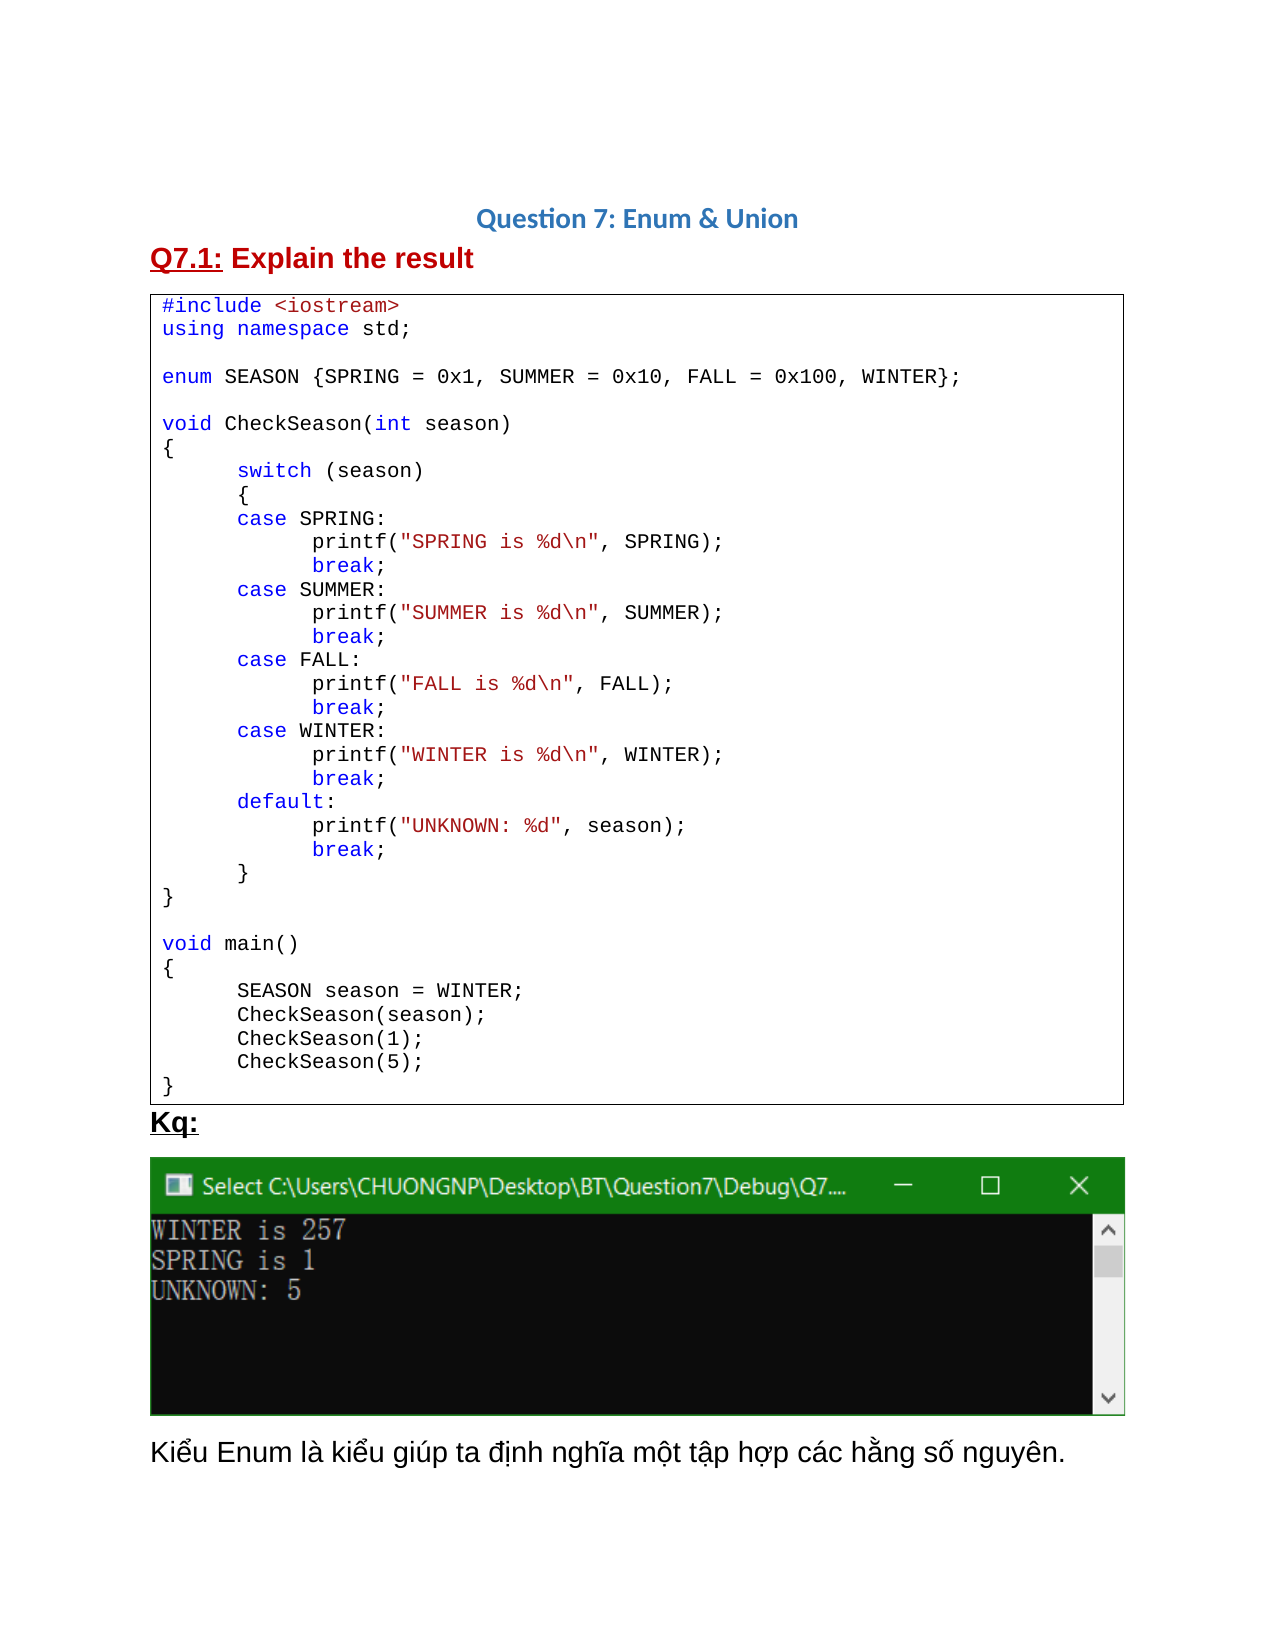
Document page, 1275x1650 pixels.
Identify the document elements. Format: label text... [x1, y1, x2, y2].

picture [150, 1157, 1125, 1416]
subtitle Question 7: Enum & Union [150, 200, 1125, 236]
text Q7.1: Explain the result [150, 241, 1125, 274]
text Kiểu Enum là kiểu giúp ta định nghĩa một tập hợp các hằng số nguyên. [150, 1435, 1125, 1468]
text Kq: [150, 1105, 1125, 1138]
table_header #include <iostream> using namespace std; enum SEASON {SPRING = 0x1, SUMMER = 0x10, FALL = 0x100, WINTER}; void CheckSeason(int season) { switch (season) { case SPRING: printf("SPRING is %d\n", SPRING); break; case SUMMER: printf("SUMMER is %d\n", SUMMER); break; case FALL: printf("FALL is %d\n", FALL); break; case WINTER: printf("WINTER is %d\n", WINTER); break; default: printf("UNKNOWN: %d", season); break; } } void main() { SEASON season = WINTER; CheckSeason(season); CheckSeason(1); CheckSeason(5); } [151, 295, 1123, 1104]
